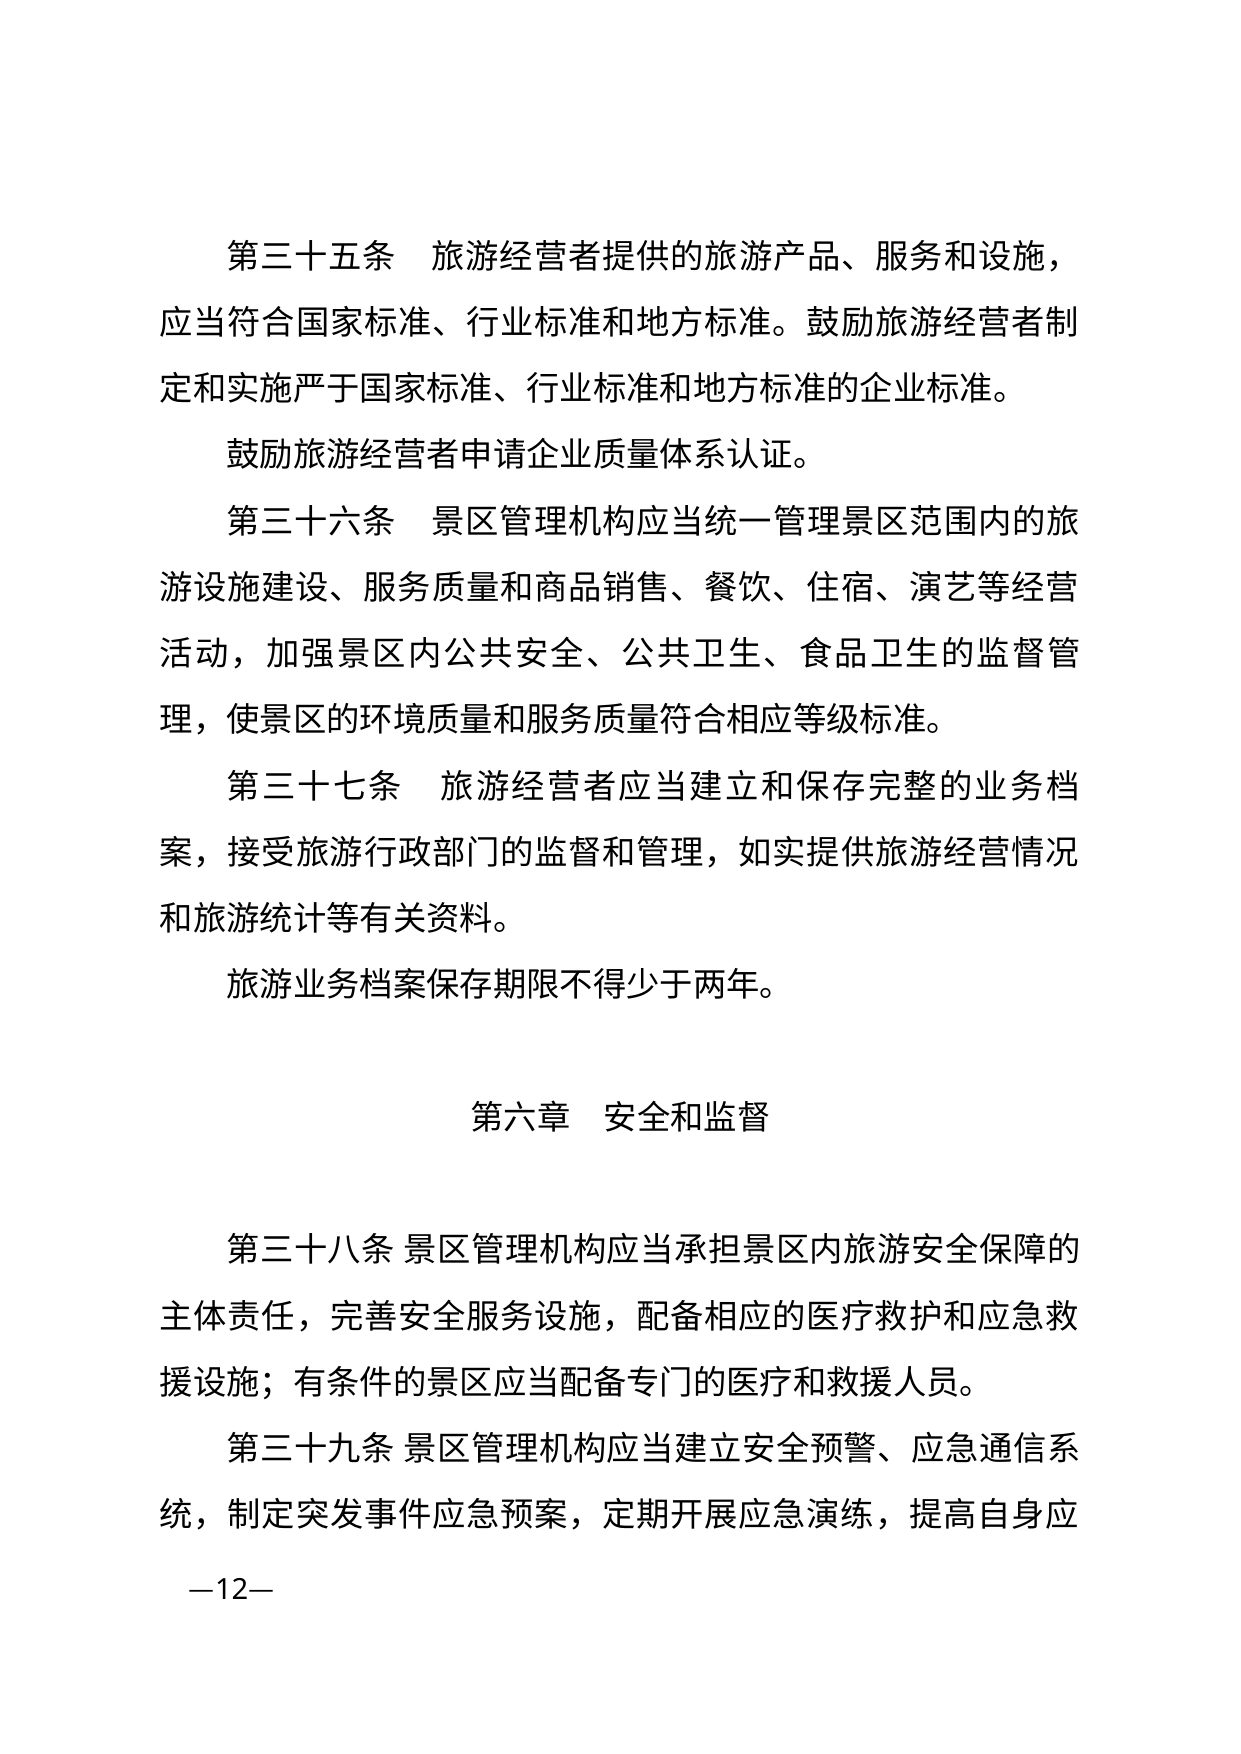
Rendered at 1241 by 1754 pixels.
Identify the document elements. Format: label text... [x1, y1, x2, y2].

list 第三十五条 旅游经营者提供的旅游产品、服务和设施，应当符合国家标准、行业标准和地方标准。鼓励旅游经营者制定和实施严于国家标准、行业标准和地方标准的企业标准。 [159, 220, 1081, 419]
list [159, 1413, 1081, 1545]
list 第三十八条 景区管理机构应当承担景区内旅游安全保障的主体责任，完善安全服务设施，配备相应的医疗救护和应急救援设施；有条件的景区应当配备专门的医疗和救援人员。 [159, 1214, 1081, 1413]
list 第三十六条 景区管理机构应当统一管理景区范围内的旅游设施建设、服务质量和商品销售、餐饮、住宿、演艺等经营活动，加强景区内公共安全、公共卫生、食品卫生的监督管理，使景区的环境质量和服务质量符合相应等级标准。 [159, 485, 1081, 750]
list 第六章 安全和监督 [159, 1082, 1081, 1148]
list 第三十七条 旅游经营者应当建立和保存完整的业务档案，接受旅游行政部门的监督和管理，如实提供旅游经营情况和旅游统计等有关资料。 [159, 750, 1081, 949]
list 鼓励旅游经营者申请企业质量体系认证。 [159, 419, 1081, 485]
list 旅游业务档案保存期限不得少于两年。 [159, 949, 1081, 1015]
